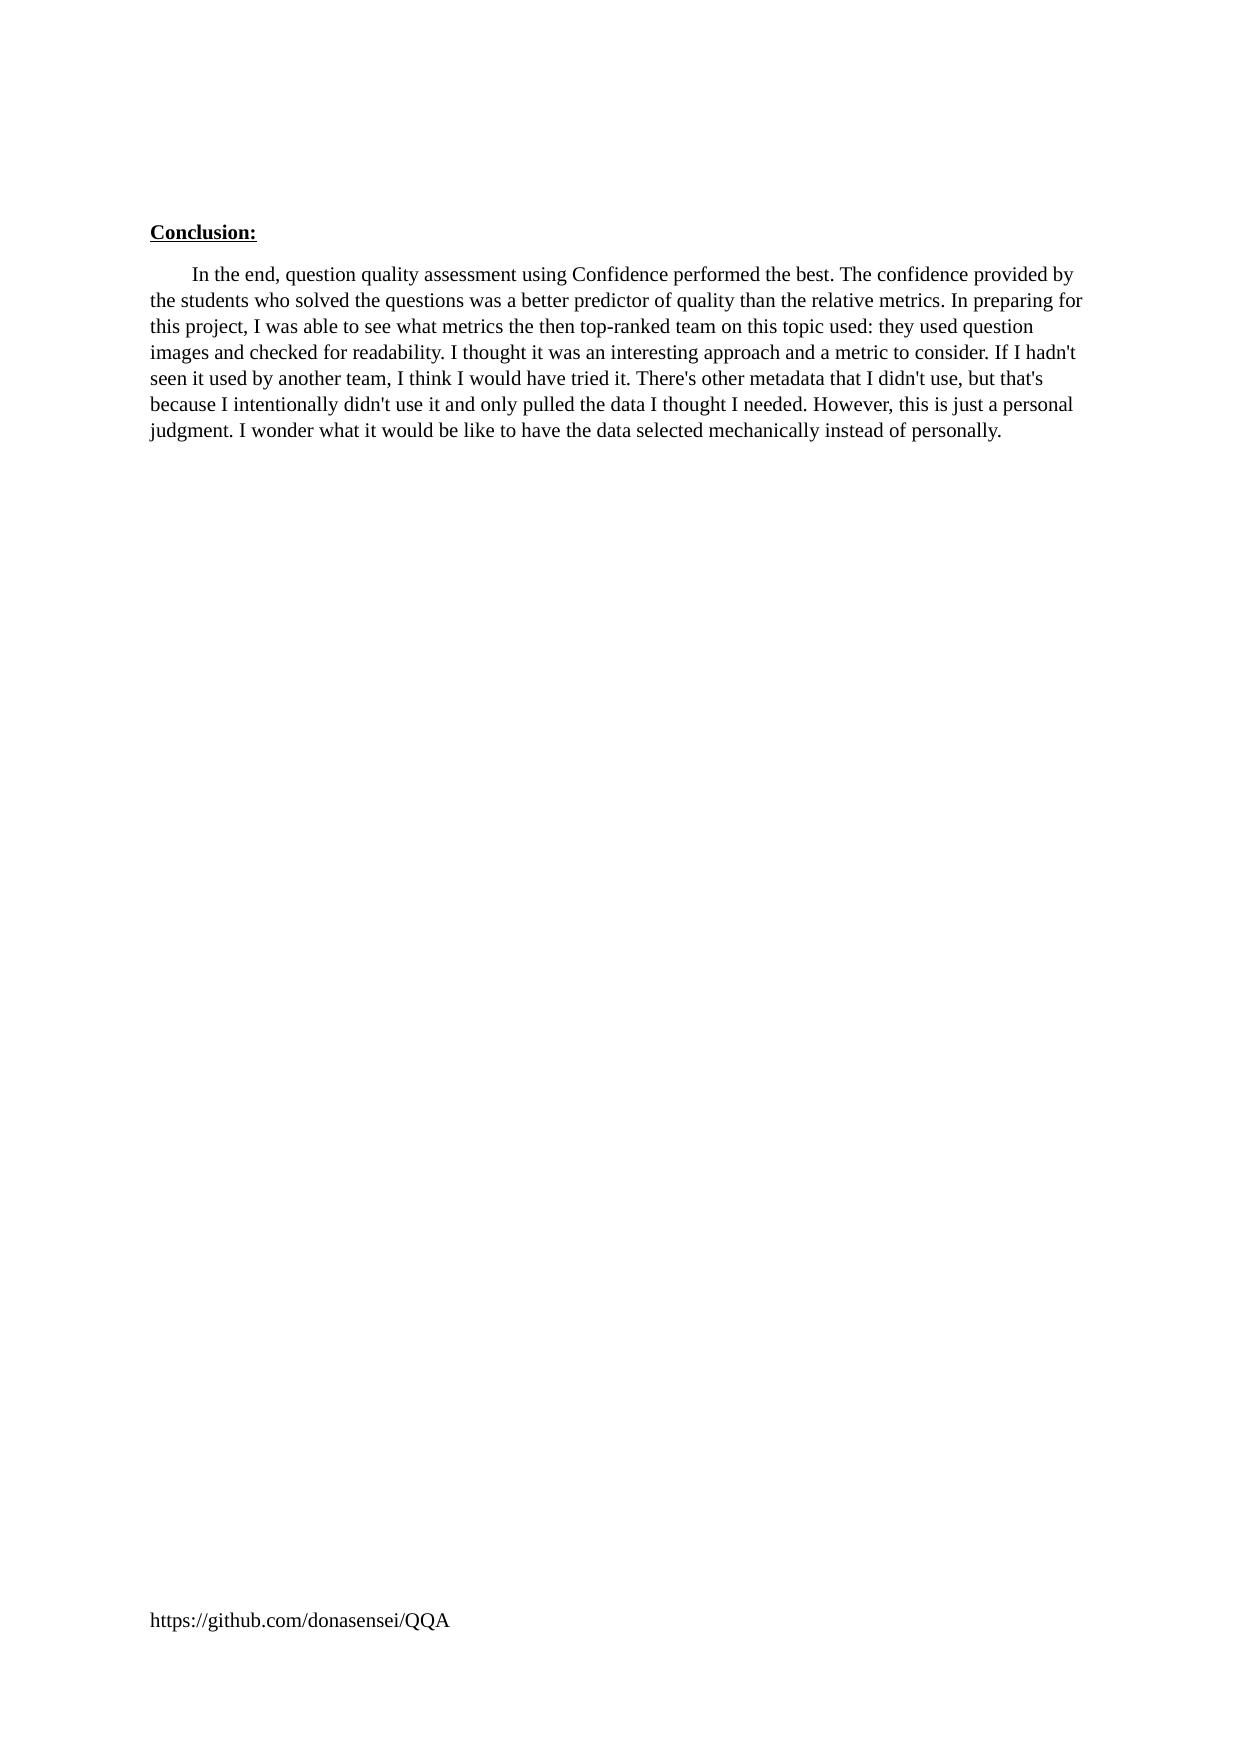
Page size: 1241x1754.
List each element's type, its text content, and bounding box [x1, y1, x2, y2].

text In the end, question quality assessment using Confidence performed the best. The confidence provided by the students who solved the questions was a better predictor of quality than the relative metrics. In preparing for this project, I was able to see what metrics the then top-ranked team on this topic used: they used question images and checked for readability. I thought it was an interesting approach and a metric to consider. If I hadn't seen it used by another team, I think I would have tried it. There's other metadata that I didn't use, but that's because I intentionally didn't use it and only pulled the data I thought I needed. However, this is just a personal judgment. I wonder what it would be like to have the data selected mechanically instead of personally. [150, 262, 1090, 442]
text Conclusion: [150, 220, 1090, 244]
